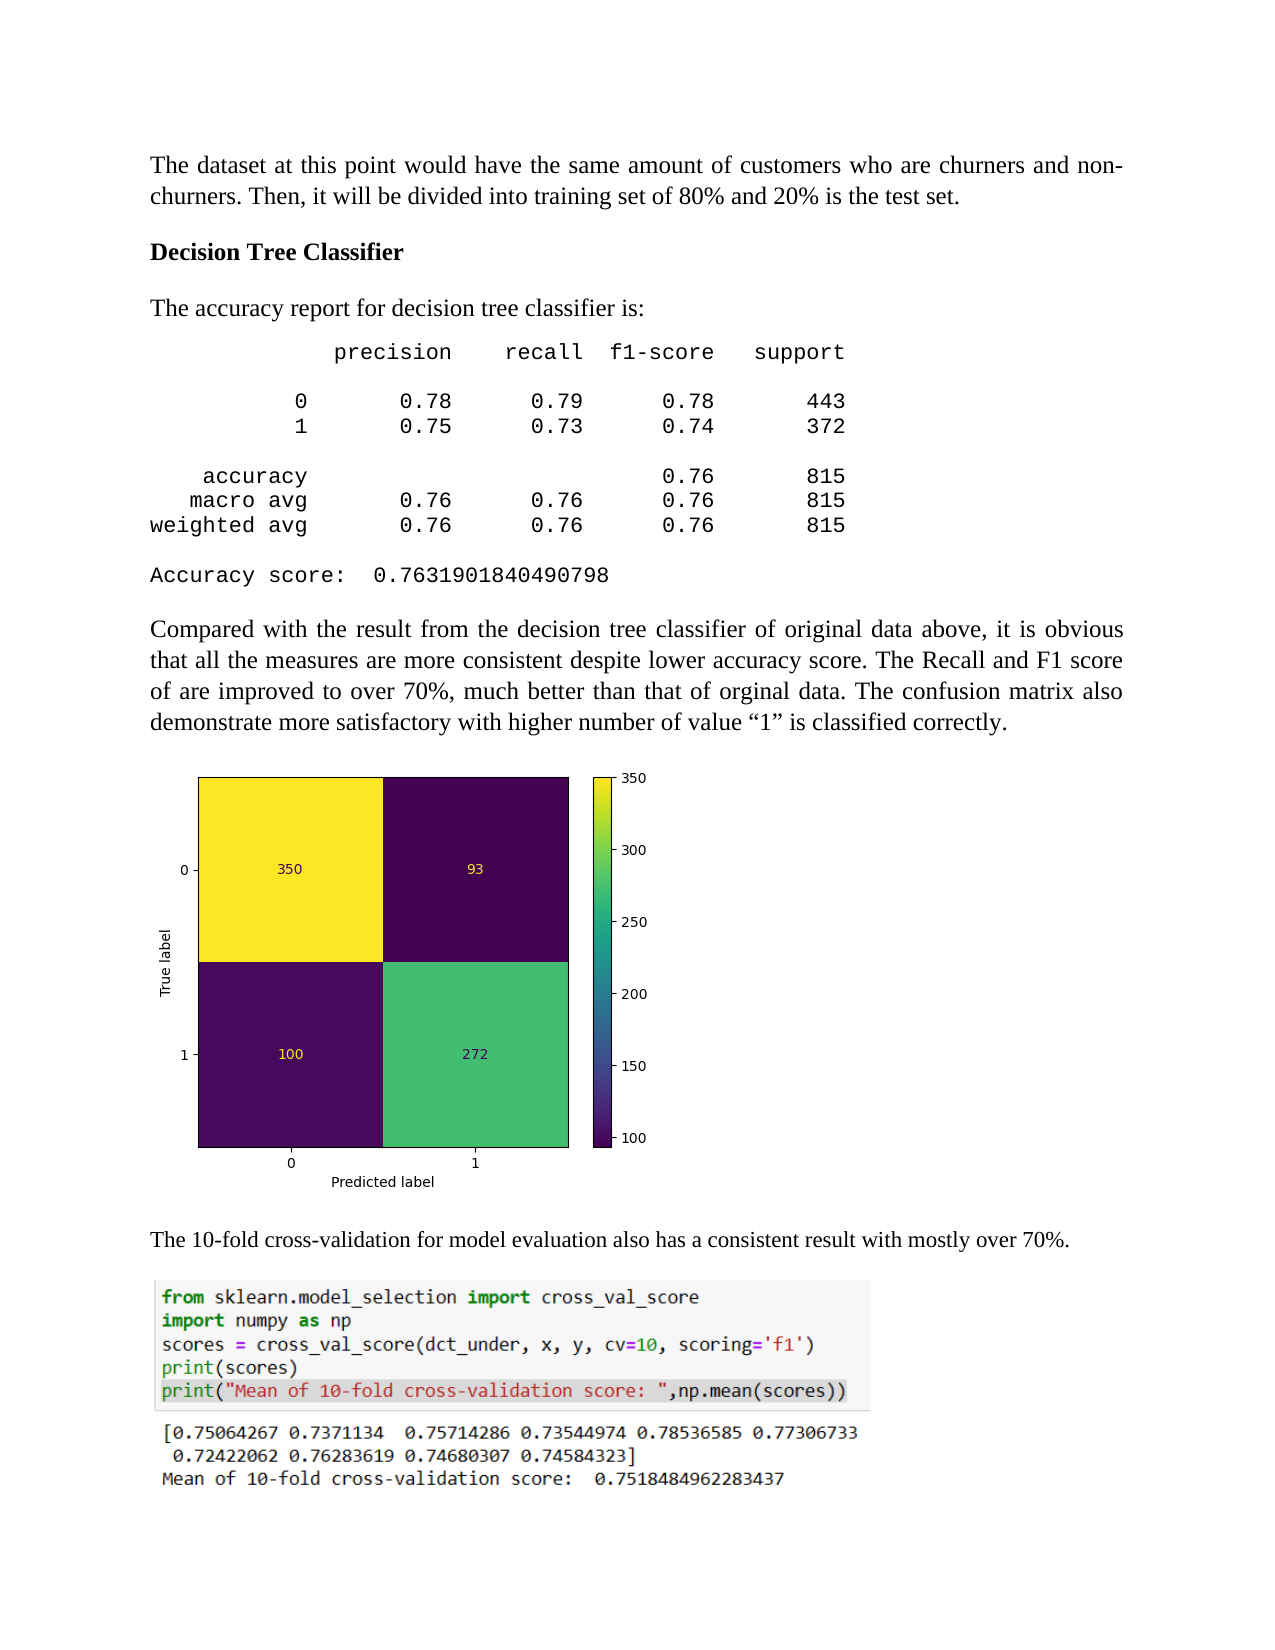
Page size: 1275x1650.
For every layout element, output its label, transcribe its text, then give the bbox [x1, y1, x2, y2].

text weighted avg 0.76 0.76 0.76 815 [150, 514, 1125, 539]
text The accuracy report for decision tree classifier is: [150, 293, 1125, 322]
text The 10-fold cross-validation for model evaluation also has a consistent result with mostly over 70%. [150, 1226, 1125, 1253]
text Compared with the result from the decision tree classifier of original data above, it is obvious that all the measures are more consistent despite lower accuracy score. The Recall and F1 score of are improved to over 70%, much better than that of orginal data. The confusion matrix also demonstrate more satisfactory with higher number of value “1” is classified correctly. [150, 614, 1125, 736]
text accuracy 0.76 815 [150, 465, 1125, 489]
text Decision Tree Classifier [150, 237, 1125, 266]
text precision recall f1-score support [150, 341, 1125, 366]
picture [150, 1280, 871, 1497]
text The dataset at this point would have the same amount of customers who are churners and non-churners. Then, it will be divided into training set of 80% and 20% is the test set. [150, 150, 1125, 210]
text macro avg 0.76 0.76 0.76 815 [150, 489, 1125, 514]
picture [150, 762, 655, 1200]
text 0 0.78 0.79 0.78 443 [150, 390, 1125, 415]
text Accuracy score: 0.7631901840490798 [150, 564, 1125, 589]
text 1 0.75 0.73 0.74 372 [150, 415, 1125, 440]
